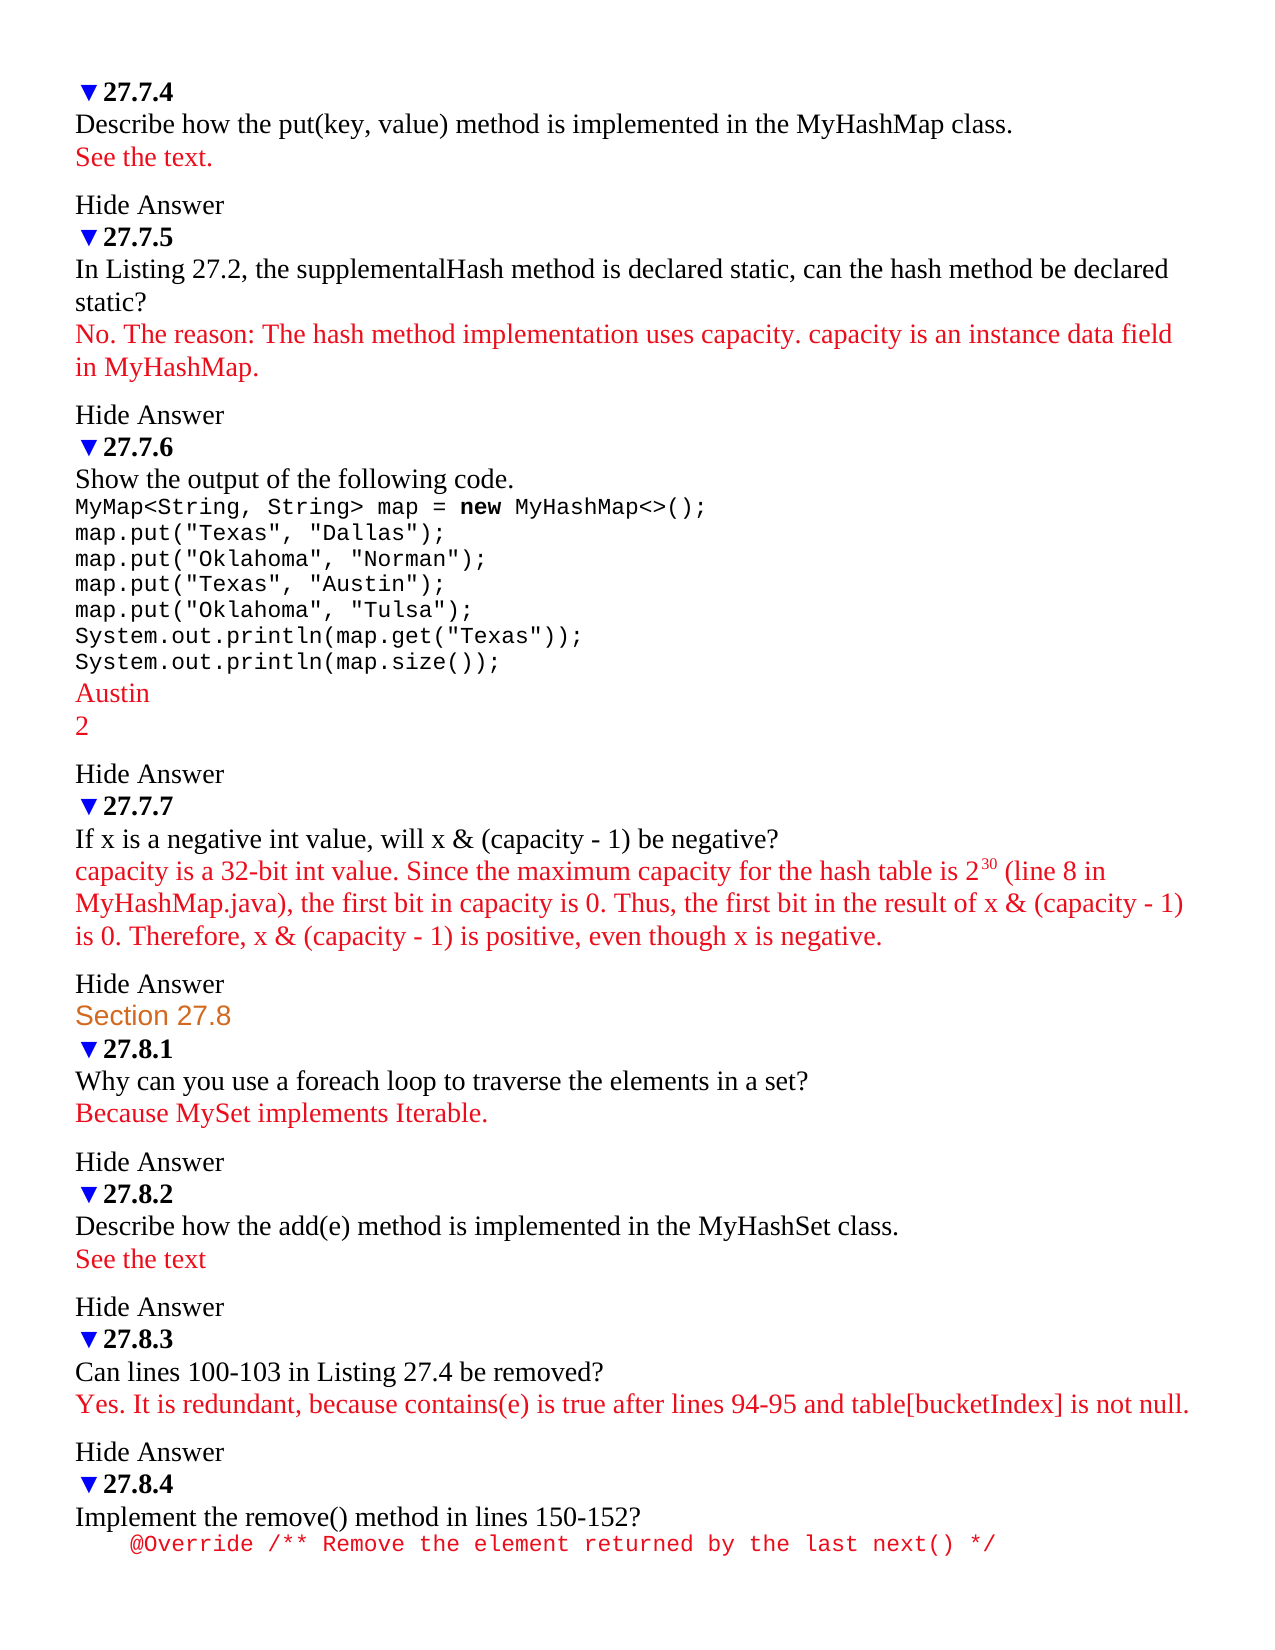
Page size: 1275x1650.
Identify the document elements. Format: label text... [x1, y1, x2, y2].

text @Override /** Remove the element returned by the last next() */ [75, 1532, 1200, 1558]
text If x is a negative int value, will x & (capacity - 1) be negative? [75, 822, 1200, 854]
text ▼27.8.2 [75, 1177, 1200, 1209]
text ▼27.8.3 [75, 1322, 1200, 1354]
text Hide Answer [75, 1435, 1200, 1467]
text Describe how the put(key, value) method is implemented in the MyHashMap class. [75, 107, 1200, 140]
text Section 27.8 [75, 999, 1200, 1032]
text ▼27.7.4 [75, 75, 1200, 107]
text ▼27.7.6 [75, 430, 1200, 463]
text Can lines 100-103 in Listing 27.4 be removed? [75, 1354, 1200, 1387]
text Show the output of the following code. [75, 463, 1200, 495]
text Hide Answer [75, 757, 1200, 789]
text Hide Answer [75, 967, 1200, 999]
text System.out.println(map.get("Texas")); [75, 625, 1200, 651]
text map.put("Oklahoma", "Norman"); [75, 547, 1200, 573]
text In Listing 27.2, the supplementalHash method is declared static, can the hash method be declared static? [75, 253, 1200, 317]
text No. The reason: The hash method implementation uses capacity. capacity is an instance data field in MyHashMap. [75, 317, 1200, 382]
text Describe how the add(e) method is implemented in the MyHashSet class. [75, 1209, 1200, 1242]
text Why can you use a foreach loop to traverse the elements in a set? [75, 1064, 1200, 1097]
text map.put("Texas", "Dallas"); [75, 521, 1200, 547]
text Yes. It is redundant, because contains(e) is true after lines 94-95 and table[bucketIndex] is not null. [75, 1387, 1200, 1419]
text ▼27.8.1 [75, 1032, 1200, 1064]
text capacity is a 32-bit int value. Since the maximum capacity for the hash table is 230 (line 8 in MyHashMap.java), the first bit in capacity is 0. Thus, the first bit in the result of x & (capacity - 1) is 0. Therefore, x & (capacity - 1) is positive, even though x is negative. [75, 854, 1200, 951]
text map.put("Oklahoma", "Tulsa"); [75, 599, 1200, 625]
text MyMap<String, String> map = new MyHashMap<>(); [75, 495, 1200, 521]
text map.put("Texas", "Austin"); [75, 573, 1200, 599]
text See the text [75, 1242, 1200, 1274]
text Hide Answer [75, 1144, 1200, 1177]
text ▼27.7.5 [75, 220, 1200, 253]
text ▼27.8.4 [75, 1467, 1200, 1500]
text Hide Answer [75, 1290, 1200, 1322]
text Because MySet implements Iterable. [75, 1097, 1200, 1129]
text Hide Answer [75, 398, 1200, 430]
text ▼27.7.7 [75, 789, 1200, 822]
text Implement the remove() method in lines 150-152? [75, 1500, 1200, 1532]
text System.out.println(map.size()); [75, 651, 1200, 677]
text Hide Answer [75, 188, 1200, 220]
text Austin 2 [75, 677, 1200, 741]
text See the text. [75, 140, 1200, 172]
